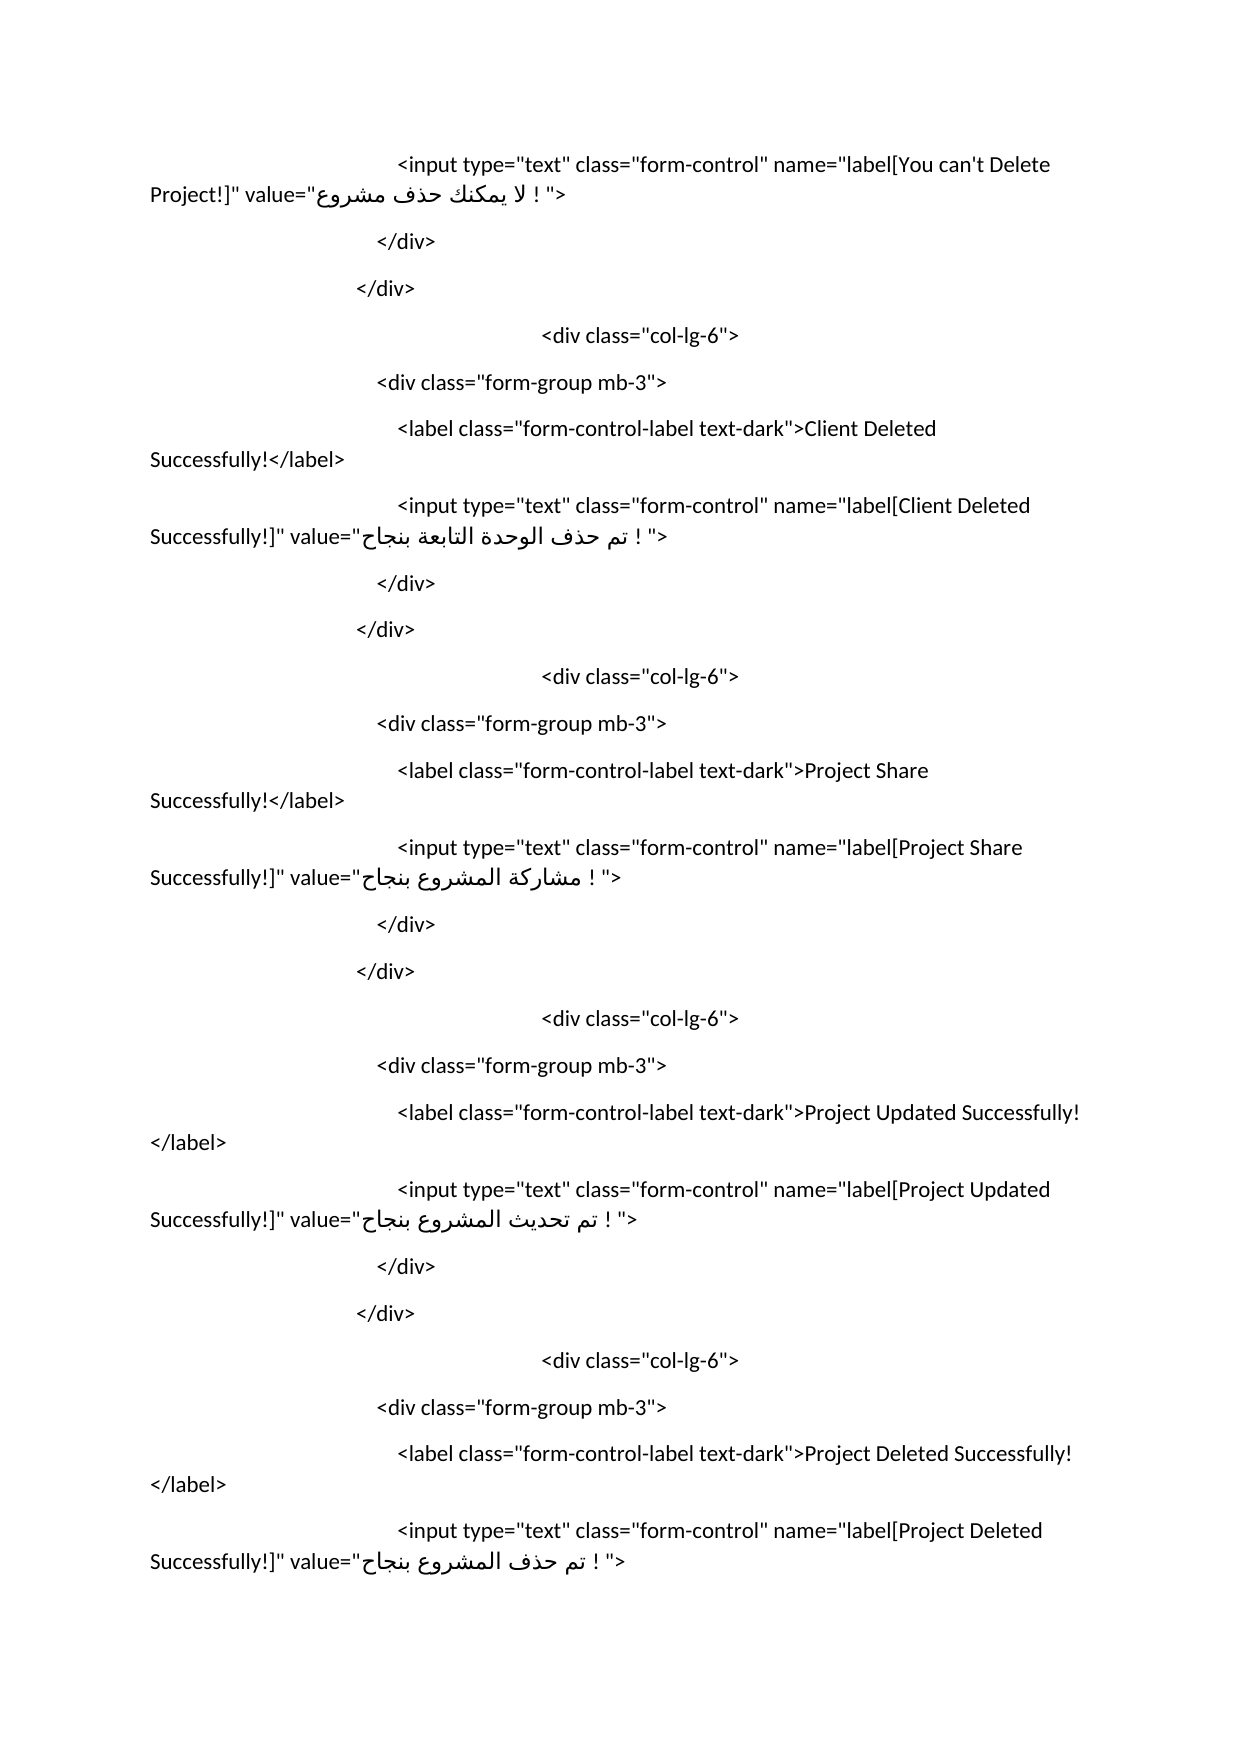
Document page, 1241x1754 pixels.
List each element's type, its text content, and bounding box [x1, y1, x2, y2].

text <div class="form-group mb-3"> [150, 368, 1090, 396]
text </div> [150, 957, 1090, 985]
text <input type="text" class="form-control" name="label[Client Deleted Successfully!]" value="تم حذف الوحدة التابعة بنجاح ! "> [150, 492, 1090, 550]
text </div> [150, 1299, 1090, 1327]
text <label class="form-control-label text-dark">Client Deleted Successfully!</label> [150, 414, 1090, 473]
text <div class="col-lg-6"> [150, 1346, 1090, 1374]
text <label class="form-control-label text-dark">Project Deleted Successfully!</label> [150, 1439, 1090, 1498]
text <div class="col-lg-6"> [150, 321, 1090, 349]
text </div> [150, 616, 1090, 644]
text <div class="form-group mb-3"> [150, 709, 1090, 737]
text <input type="text" class="form-control" name="label[Project Share Successfully!]" value="مشاركة المشروع بنجاح ! "> [150, 833, 1090, 892]
text <input type="text" class="form-control" name="label[Project Deleted Successfully!]" value="تم حذف المشروع بنجاح ! "> [150, 1517, 1090, 1575]
text <div class="form-group mb-3"> [150, 1393, 1090, 1421]
text <div class="col-lg-6"> [150, 662, 1090, 691]
text <div class="col-lg-6"> [150, 1004, 1090, 1032]
text </div> [150, 910, 1090, 938]
text <input type="text" class="form-control" name="label[You can't Delete Project!]" value="لا يمكنك حذف مشروع ! "> [150, 150, 1090, 208]
text </div> [150, 227, 1090, 255]
text <input type="text" class="form-control" name="label[Project Updated Successfully!]" value="تم تحديث المشروع بنجاح ! "> [150, 1175, 1090, 1233]
text <div class="form-group mb-3"> [150, 1051, 1090, 1079]
text </div> [150, 569, 1090, 597]
text <label class="form-control-label text-dark">Project Share Successfully!</label> [150, 756, 1090, 814]
text </div> [150, 274, 1090, 302]
text <label class="form-control-label text-dark">Project Updated Successfully!</label> [150, 1098, 1090, 1156]
text </div> [150, 1252, 1090, 1280]
